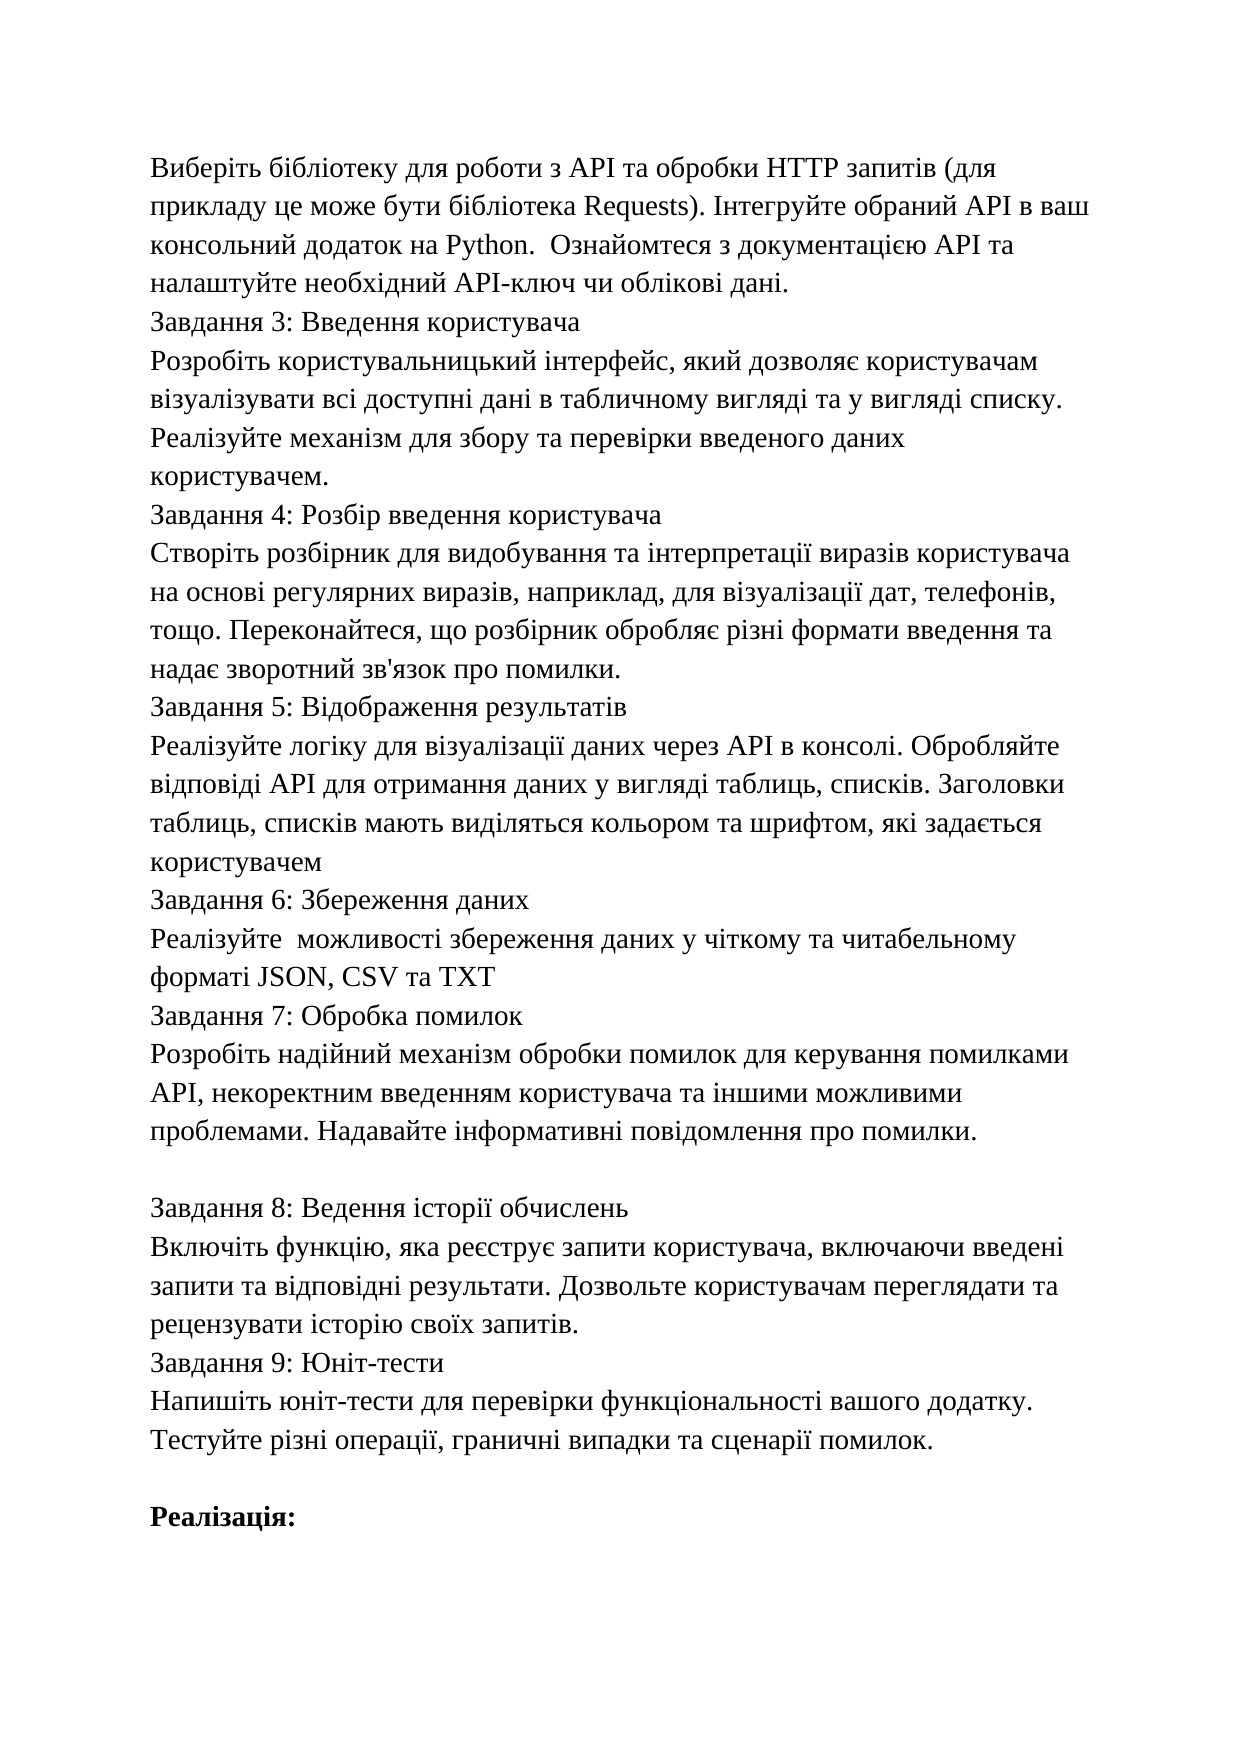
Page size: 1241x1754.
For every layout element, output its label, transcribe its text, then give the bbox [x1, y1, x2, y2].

text Завдання 8: Ведення історії обчислень [150, 1191, 1090, 1224]
text Створіть розбірник для видобування та інтерпретації виразів користувача на основі регулярних виразів, наприклад, для візуалізації дат, телефонів, тощо. Переконайтеся, що розбірник обробляє різні формати введення та надає зворотний зв'язок про помилки. [150, 535, 1090, 684]
text Розробіть користувальницький інтерфейс, який дозволяє користувачам візуалізувати всі доступні дані в табличному вигляді та у вигляді списку. Реалізуйте механізм для збору та перевірки введеного даних користувачем. [150, 343, 1090, 492]
text Включіть функцію, яка реєструє запити користувача, включаючи введені запити та відповідні результати. Дозвольте користувачам переглядати та рецензувати історію своїх запитів. [150, 1229, 1090, 1340]
text Виберіть бібліотеку для роботи з API та обробки HTTP запитів (для прикладу це може бути бібліотека Requests). Інтегруйте обраний API в ваш консольний додаток на Python. Ознайомтеся з документацією API та налаштуйте необхідний API-ключ чи облікові дані. [150, 150, 1090, 299]
text Реалізуйте можливості збереження даних у чіткому та читабельному форматі JSON, CSV та TXT [150, 921, 1090, 993]
text Реалізуйте логіку для візуалізації даних через API в консолі. Обробляйте відповіді API для отримання даних у вигляді таблиць, списків. Заголовки таблиць, списків мають виділяться кольором та шрифтом, які задається користувачем [150, 728, 1090, 877]
text Напишіть юніт-тести для перевірки функціональності вашого додатку. Тестуйте різні операції, граничні випадки та сценарії помилок. [150, 1383, 1090, 1455]
text Завдання 3: Введення користувача [150, 304, 1090, 338]
text Розробіть надійний механізм обробки помилок для керування помилками API, некоректним введенням користувача та іншими можливими проблемами. Надавайте інформативні повідомлення про помилки. [150, 1036, 1090, 1147]
text Реалізація: [150, 1499, 1090, 1532]
text Завдання 7: Обробка помилок [150, 998, 1090, 1031]
text Завдання 9: Юніт-тести [150, 1345, 1090, 1378]
text Завдання 5: Відображення результатів [150, 689, 1090, 723]
text Завдання 6: Збереження даних [150, 882, 1090, 916]
text Завдання 4: Розбір введення користувача [150, 497, 1090, 530]
